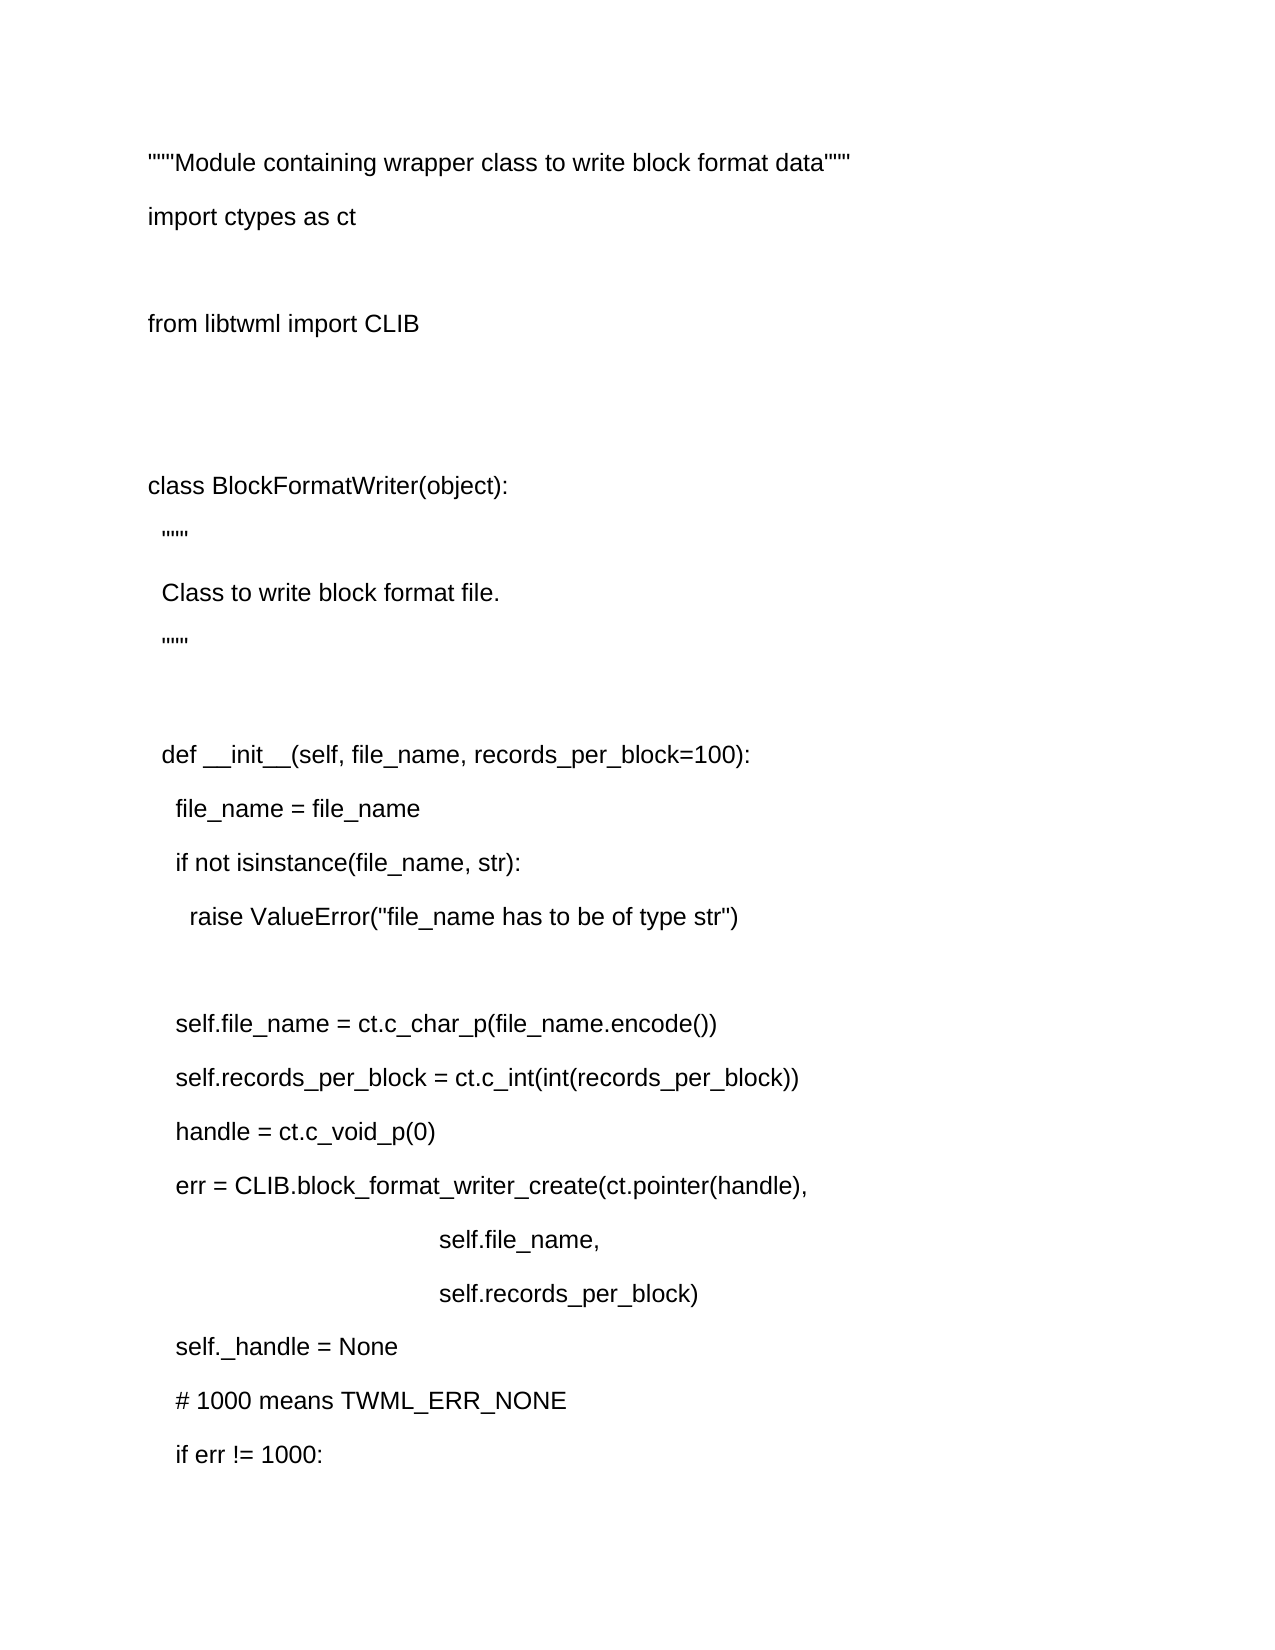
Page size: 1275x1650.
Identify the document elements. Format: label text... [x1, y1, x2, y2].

text class BlockFormatWriter(object): [148, 471, 1127, 499]
text self.file_name, [148, 1225, 1127, 1253]
text """ [148, 632, 1127, 661]
text self.records_per_block = ct.c_int(int(records_per_block)) [148, 1063, 1127, 1092]
text handle = ct.c_void_p(0) [148, 1117, 1127, 1146]
text self._handle = None [148, 1332, 1127, 1361]
text import ctypes as ct [148, 201, 1127, 230]
text """ [148, 524, 1127, 553]
text # 1000 means TWML_ERR_NONE [148, 1386, 1127, 1415]
text """Module containing wrapper class to write block format data""" [148, 148, 1127, 176]
text raise ValueError("file_name has to be of type str") [148, 902, 1127, 930]
text err = CLIB.block_format_writer_create(ct.pointer(handle), [148, 1171, 1127, 1199]
text self.records_per_block) [148, 1278, 1127, 1307]
text if not isinstance(file_name, str): [148, 848, 1127, 876]
text Class to write block format file. [148, 578, 1127, 607]
text def __init__(self, file_name, records_per_block=100): [148, 740, 1127, 769]
text from libtwml import CLIB [148, 309, 1127, 338]
text if err != 1000: [148, 1440, 1127, 1469]
text self.file_name = ct.c_char_p(file_name.encode()) [148, 1009, 1127, 1038]
text file_name = file_name [148, 794, 1127, 823]
